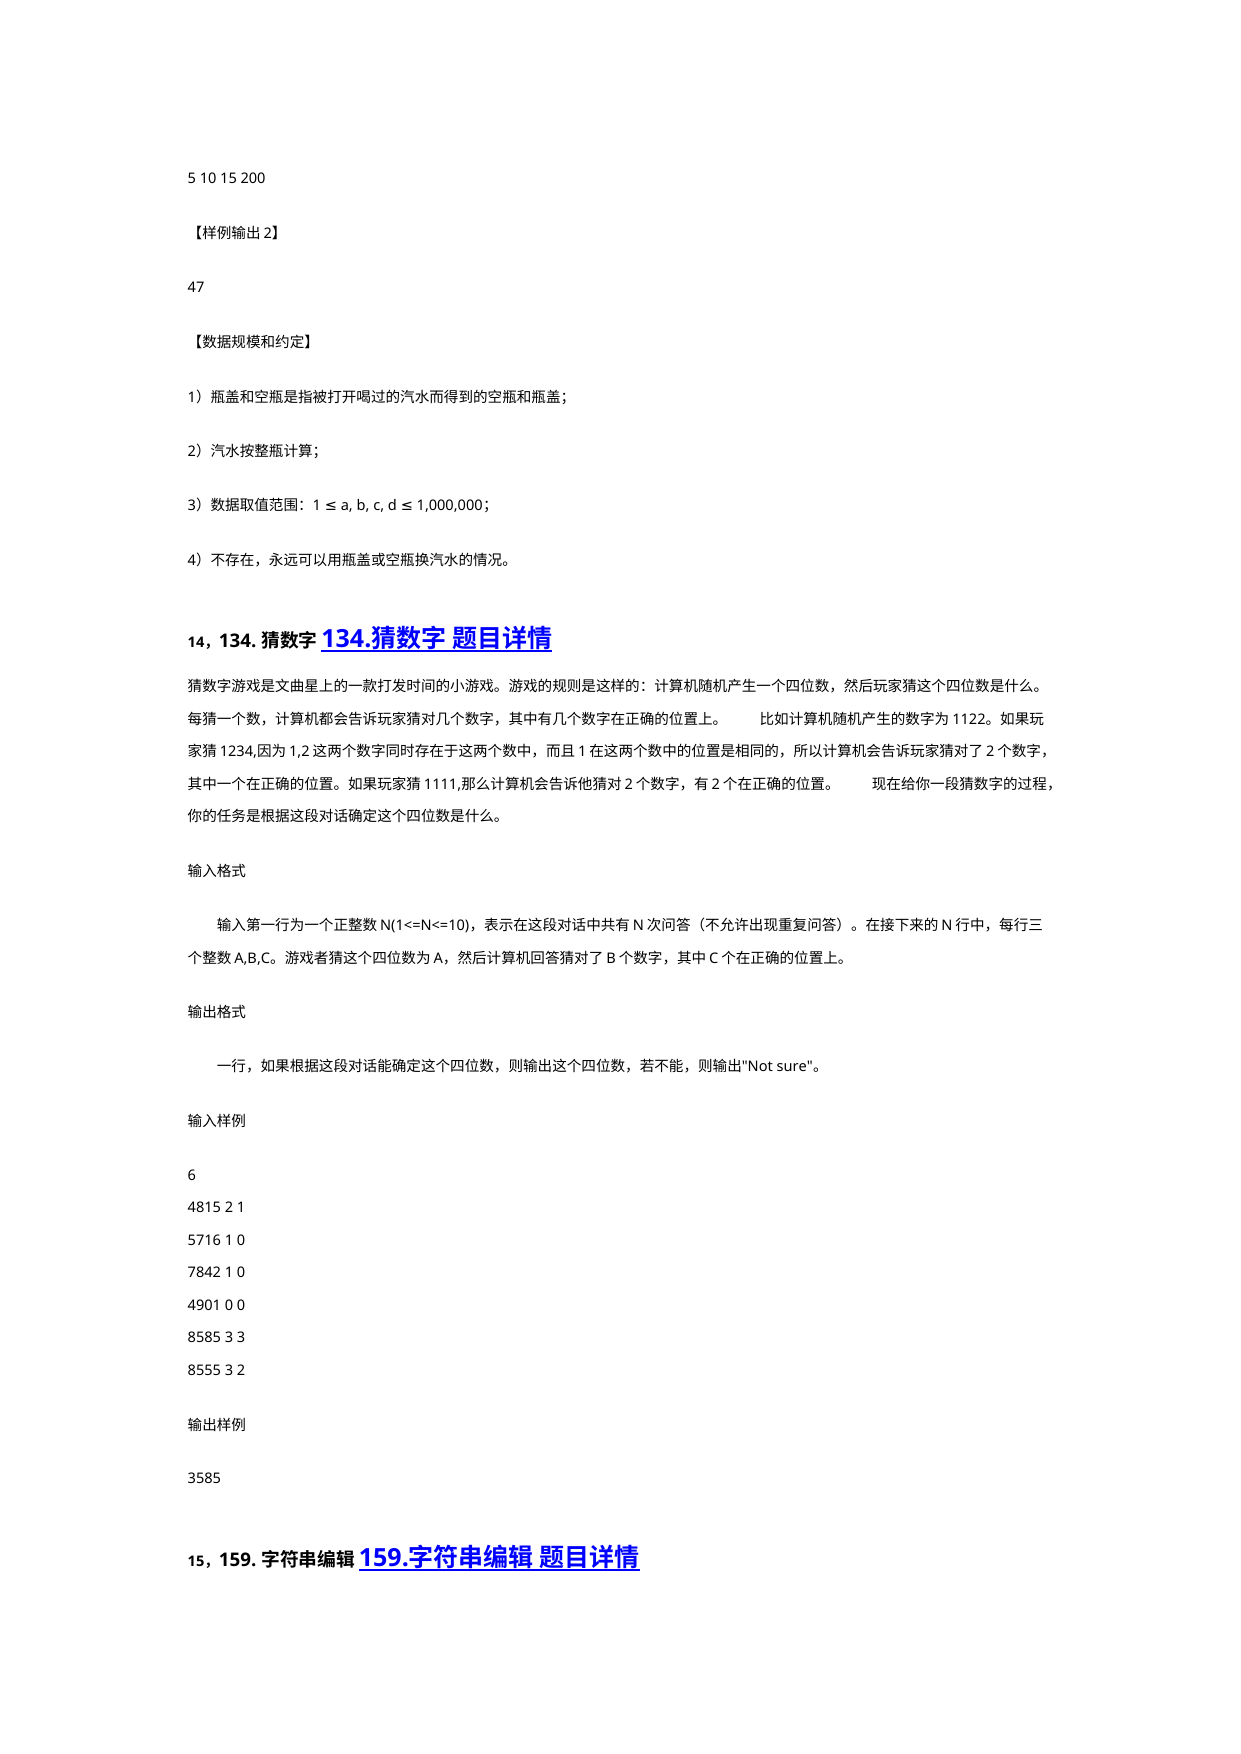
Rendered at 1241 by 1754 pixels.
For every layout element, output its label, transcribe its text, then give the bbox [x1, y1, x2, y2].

text 【数据规模和约定】 [187, 325, 1053, 358]
text 猜数字游戏是文曲星上的一款打发时间的小游戏。游戏的规则是这样的：计算机随机产生一个四位数，然后玩家猜这个四位数是什么。每猜一个数，计算机都会告诉玩家猜对几个数字，其中有几个数字在正确的位置上。 比如计算机随机产生的数字为1122。如果玩家猜1234,因为1,2这两个数字同时存在于这两个数中，而且1在这两个数中的位置是相同的，所以计算机会告诉玩家猜对了2个数字，其中一个在正确的位置。如果玩家猜1111,那么计算机会告诉他猜对2个数字，有2个在正确的位置。 现在给你一段猜数字的过程，你的任务是根据这段对话确定这个四位数是什么。 [187, 669, 1053, 832]
text 输入格式 [187, 854, 1053, 886]
subtitle 14，134. 猜数字134.猜数字 题目详情 [187, 604, 1053, 669]
text 3）数据取值范围：1 ≤ a, b, c, d ≤ 1,000,000； [187, 488, 1053, 521]
text 【样例输出2】 [187, 216, 1053, 249]
text 4）不存在，永远可以用瓶盖或空瓶换汽水的情况。 [187, 543, 1053, 575]
text 输出格式 [187, 995, 1053, 1027]
text 3585 [187, 1462, 1053, 1494]
text 6 4815 2 1 5716 1 0 7842 1 0 4901 0 0 8585 3 3 8555 3 2 [187, 1158, 1053, 1386]
text 2）汽水按整瓶计算； [187, 434, 1053, 466]
text 输入第一行为一个正整数N(1<=N<=10)，表示在这段对话中共有N次问答（不允许出现重复问答）。在接下来的N行中，每行三个整数A,B,C。游戏者猜这个四位数为A，然后计算机回答猜对了B个数字，其中C个在正确的位置上。 [187, 908, 1053, 973]
text 一行，如果根据这段对话能确定这个四位数，则输出这个四位数，若不能，则输出"Not sure"。 [187, 1049, 1053, 1082]
subtitle 15，159. 字符串编辑159.字符串编辑 题目详情 [187, 1523, 1053, 1588]
text 输入样例 [187, 1104, 1053, 1136]
text 5 10 15 200 [187, 162, 1053, 194]
text 47 [187, 271, 1053, 303]
text 输出样例 [187, 1407, 1053, 1440]
text 1）瓶盖和空瓶是指被打开喝过的汽水而得到的空瓶和瓶盖； [187, 379, 1053, 412]
